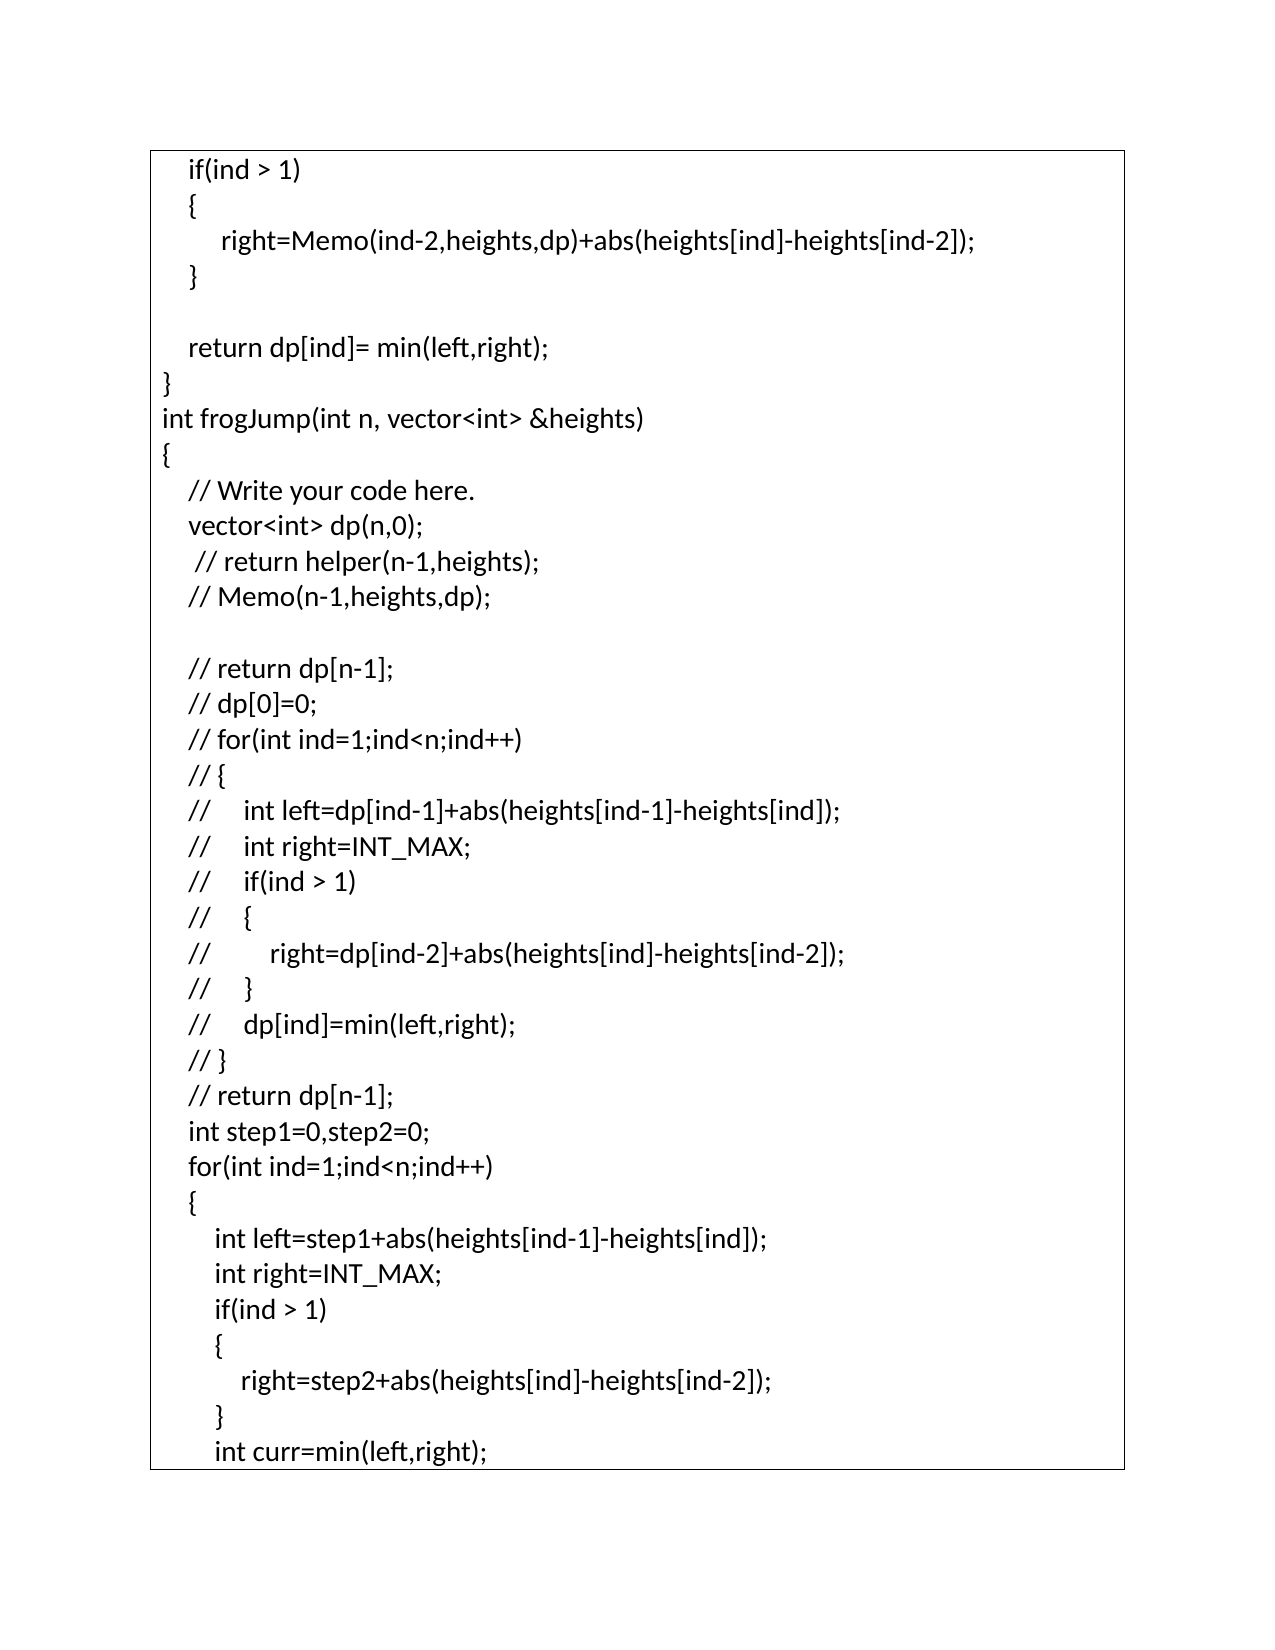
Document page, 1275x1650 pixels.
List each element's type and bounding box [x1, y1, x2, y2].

table_header [151, 151, 1124, 1469]
